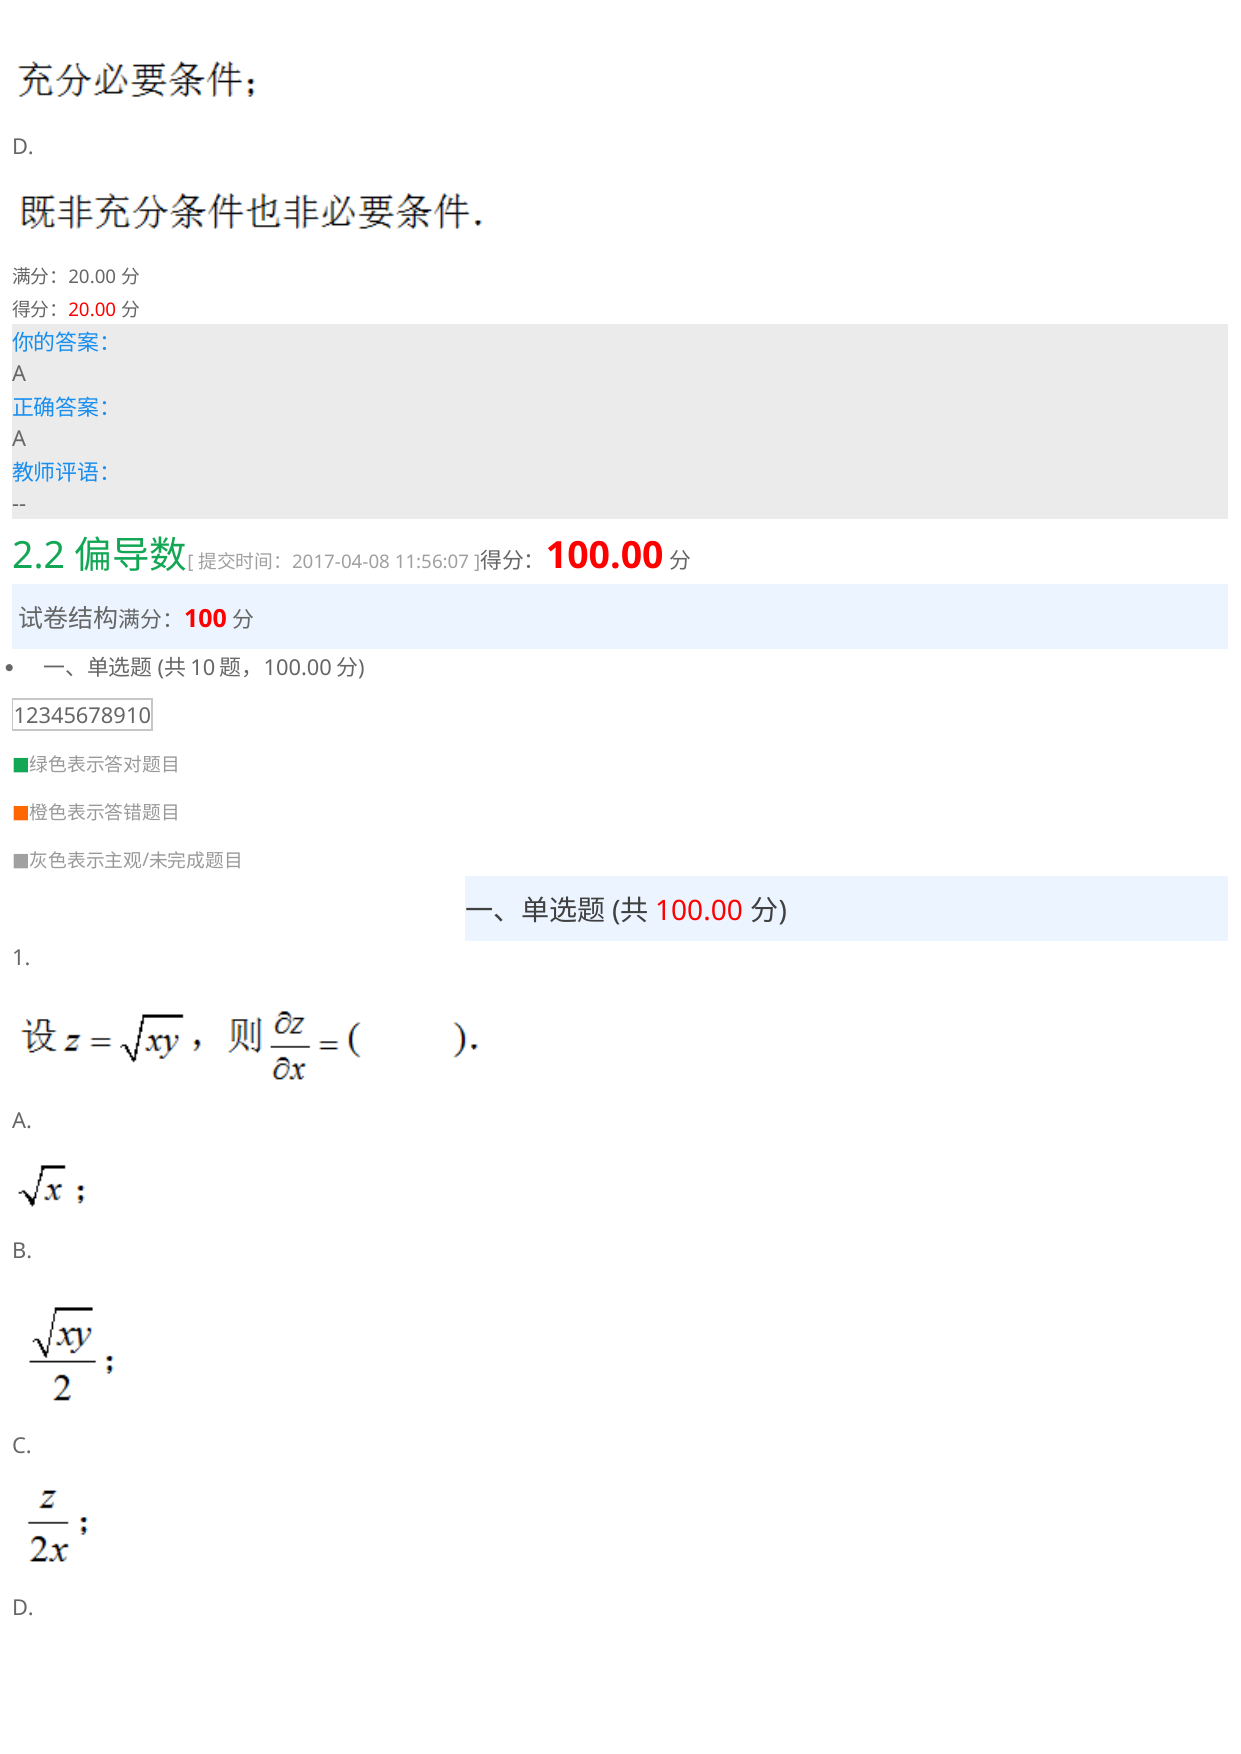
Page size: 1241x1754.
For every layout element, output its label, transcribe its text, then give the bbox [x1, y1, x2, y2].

text 试卷结构满分：100 分 [12, 584, 1228, 649]
text 得分：20.00 分 [12, 292, 1228, 324]
picture [11, 1469, 93, 1582]
picture [11, 173, 498, 248]
text ■灰色表示主观/未完成题目 [12, 843, 1228, 876]
picture [11, 46, 263, 116]
list 一、单选题 (共10题，100.00分) [6, 649, 1228, 682]
text 教师评语： [12, 454, 1228, 487]
text ■绿色表示答对题目 [12, 747, 1228, 779]
picture [11, 988, 495, 1089]
picture [11, 1281, 137, 1413]
text D. [12, 1591, 1228, 1623]
text A [12, 422, 1228, 454]
text 2.2 偏导数[ 提交时间：2017-04-08 11:56:07 ]得分：100.00 分 [12, 519, 1228, 584]
text 1. [12, 941, 1228, 973]
text 12345678910 [12, 682, 1228, 747]
text ■橙色表示答错题目 [12, 795, 1228, 828]
text 正确答案： [12, 389, 1228, 422]
text A. [12, 1103, 1228, 1136]
text B. [12, 1233, 1228, 1266]
text 你的答案： [12, 324, 1228, 357]
text A [12, 357, 1228, 389]
text C. [12, 1428, 1228, 1461]
picture [11, 1139, 98, 1230]
text 满分：20.00 分 [12, 259, 1228, 292]
text -- [12, 487, 1228, 519]
text 一、单选题 (共 100.00 分) [465, 876, 1228, 941]
text D. [12, 129, 1228, 162]
